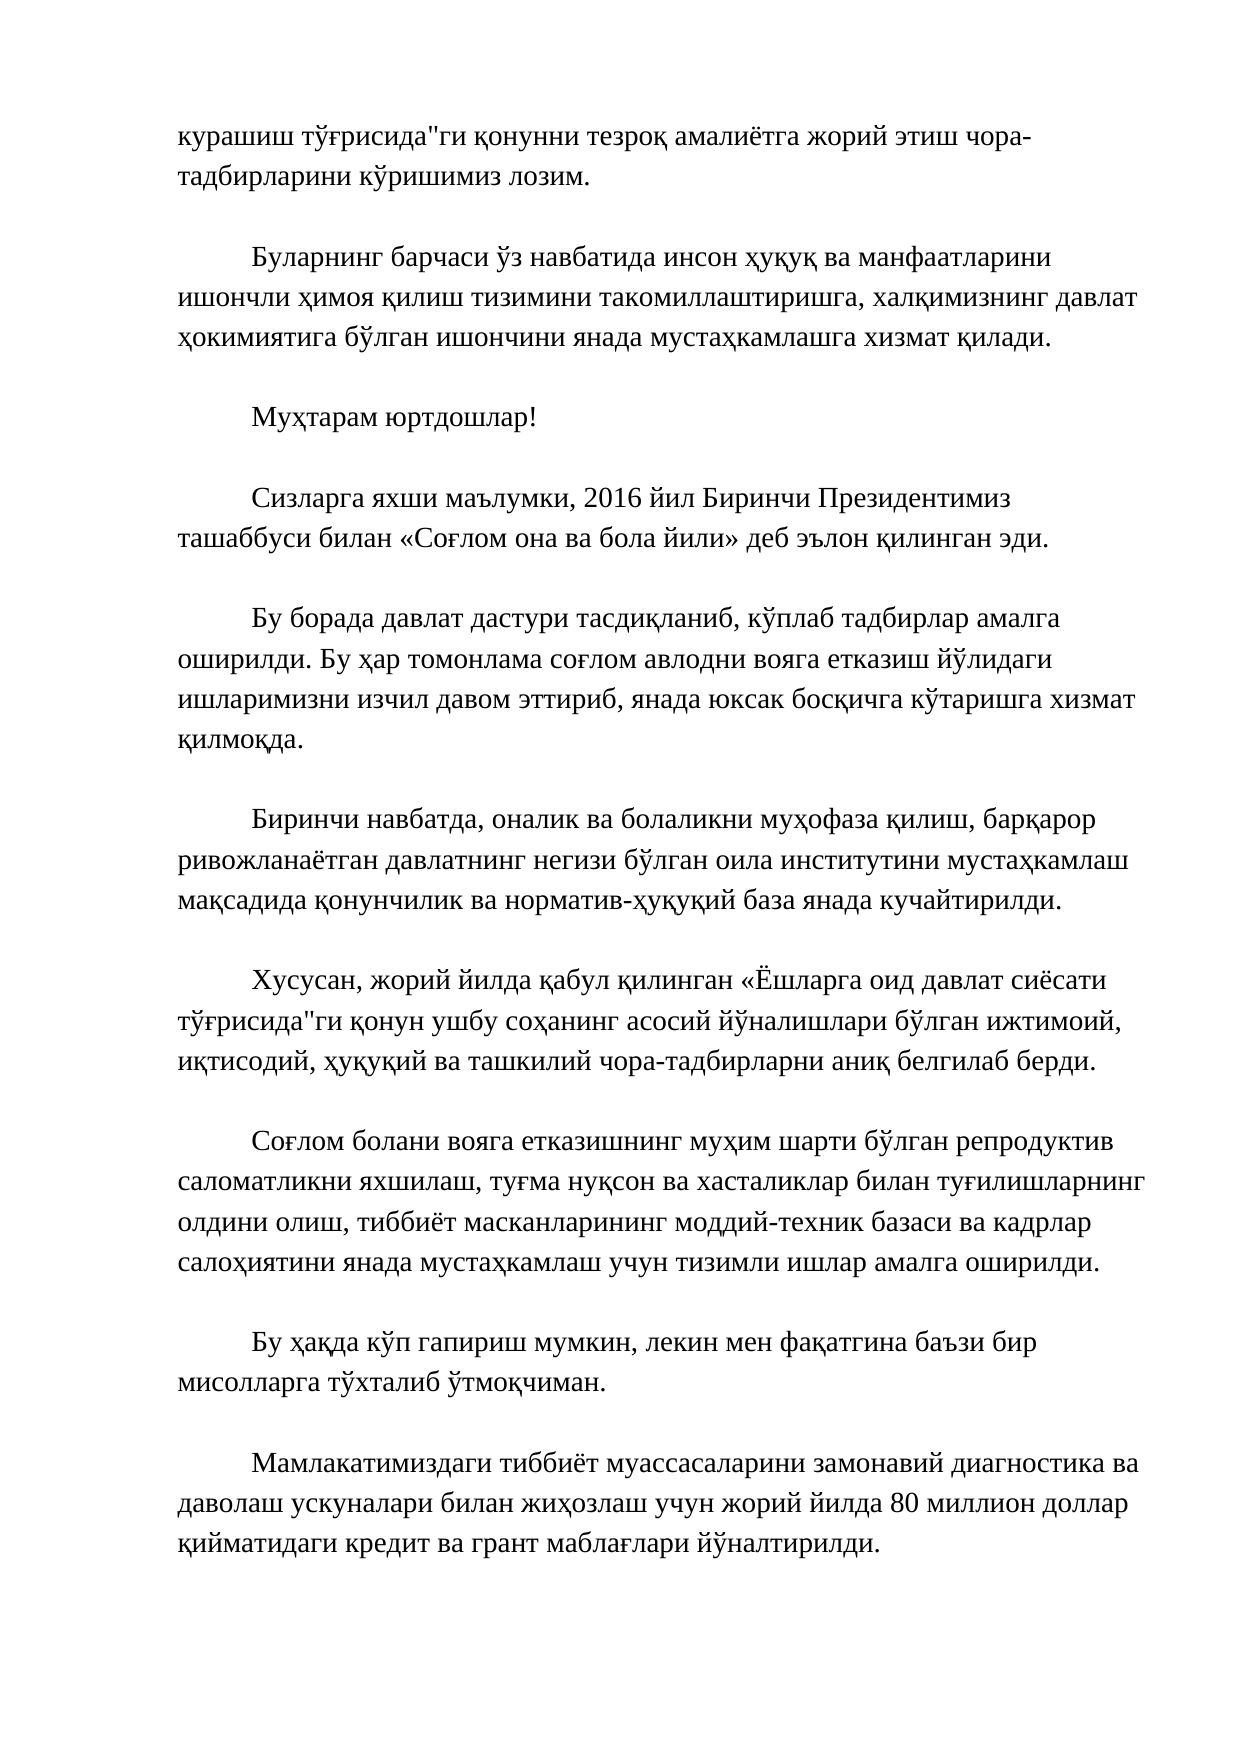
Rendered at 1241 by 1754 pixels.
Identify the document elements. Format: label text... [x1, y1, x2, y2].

text Бу борада давлат дастури тасдиқланиб, кўплаб тадбирлар амалга оширилди. Бу ҳар томонлама соғлом авлодни вояга етказиш йўлидаги ишларимизни изчил давом эттириб, янада юксак босқичга кўтаришга хизмат қилмоқда. [177, 601, 1152, 755]
text Буларнинг барчаси ўз навбатида инсон ҳуқуқ ва манфаатларини ишончли ҳимоя қилиш тизимини такомиллаштиришга, халқимизнинг давлат ҳокимиятига бўлган ишончини янада мустаҳкамлашга хизмат қилади. [177, 239, 1152, 353]
text Биринчи навбатда, оналик ва болаликни муҳофаза қилиш, барқарор ривожланаётган давлатнинг негизи бўлган оила институтини мустаҳкамлаш мақсадида қонунчилик ва норматив-ҳуқуқий база янада кучайтирилди. [177, 802, 1152, 916]
text Сизларга яхши маълумки, 2016 йил Биринчи Президентимиз ташаббуси билан «Соғлом она ва бола йили» деб эълон қилинган эди. [177, 480, 1152, 554]
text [177, 118, 1152, 192]
text Соғлом болани вояга етказишнинг муҳим шарти бўлган репродуктив саломатликни яхшилаш, туғма нуқсон ва хасталиклар билан туғилишларнинг олдини олиш, тиббиёт масканларининг моддий-техник базаси ва кадрлар салоҳиятини янада мустаҳкамлаш учун тизимли ишлар амалга оширилди. [177, 1123, 1152, 1277]
text Мамлакатимиздаги тиббиёт муассасаларини замонавий диагностика ва даволаш ускуналари билан жиҳозлаш учун жорий йилда 80 миллион доллар қийматидаги кредит ва грант маблағлари йўналтирилди. [177, 1445, 1152, 1559]
text Хусусан, жорий йилда қабул қилинган «Ёшларга оид давлат сиёсати тўғрисида"ги қонун ушбу соҳанинг асосий йўналишлари бўлган ижтимоий, иқтисодий, ҳуқуқий ва ташкилий чора-тадбирларни аниқ белгилаб берди. [177, 962, 1152, 1076]
text Бу ҳақда кўп гапириш мумкин, лекин мен фақатгина баъзи бир мисолларга тўхталиб ўтмоқчиман. [177, 1324, 1152, 1398]
text Муҳтарам юртдошлар! [177, 399, 1152, 433]
